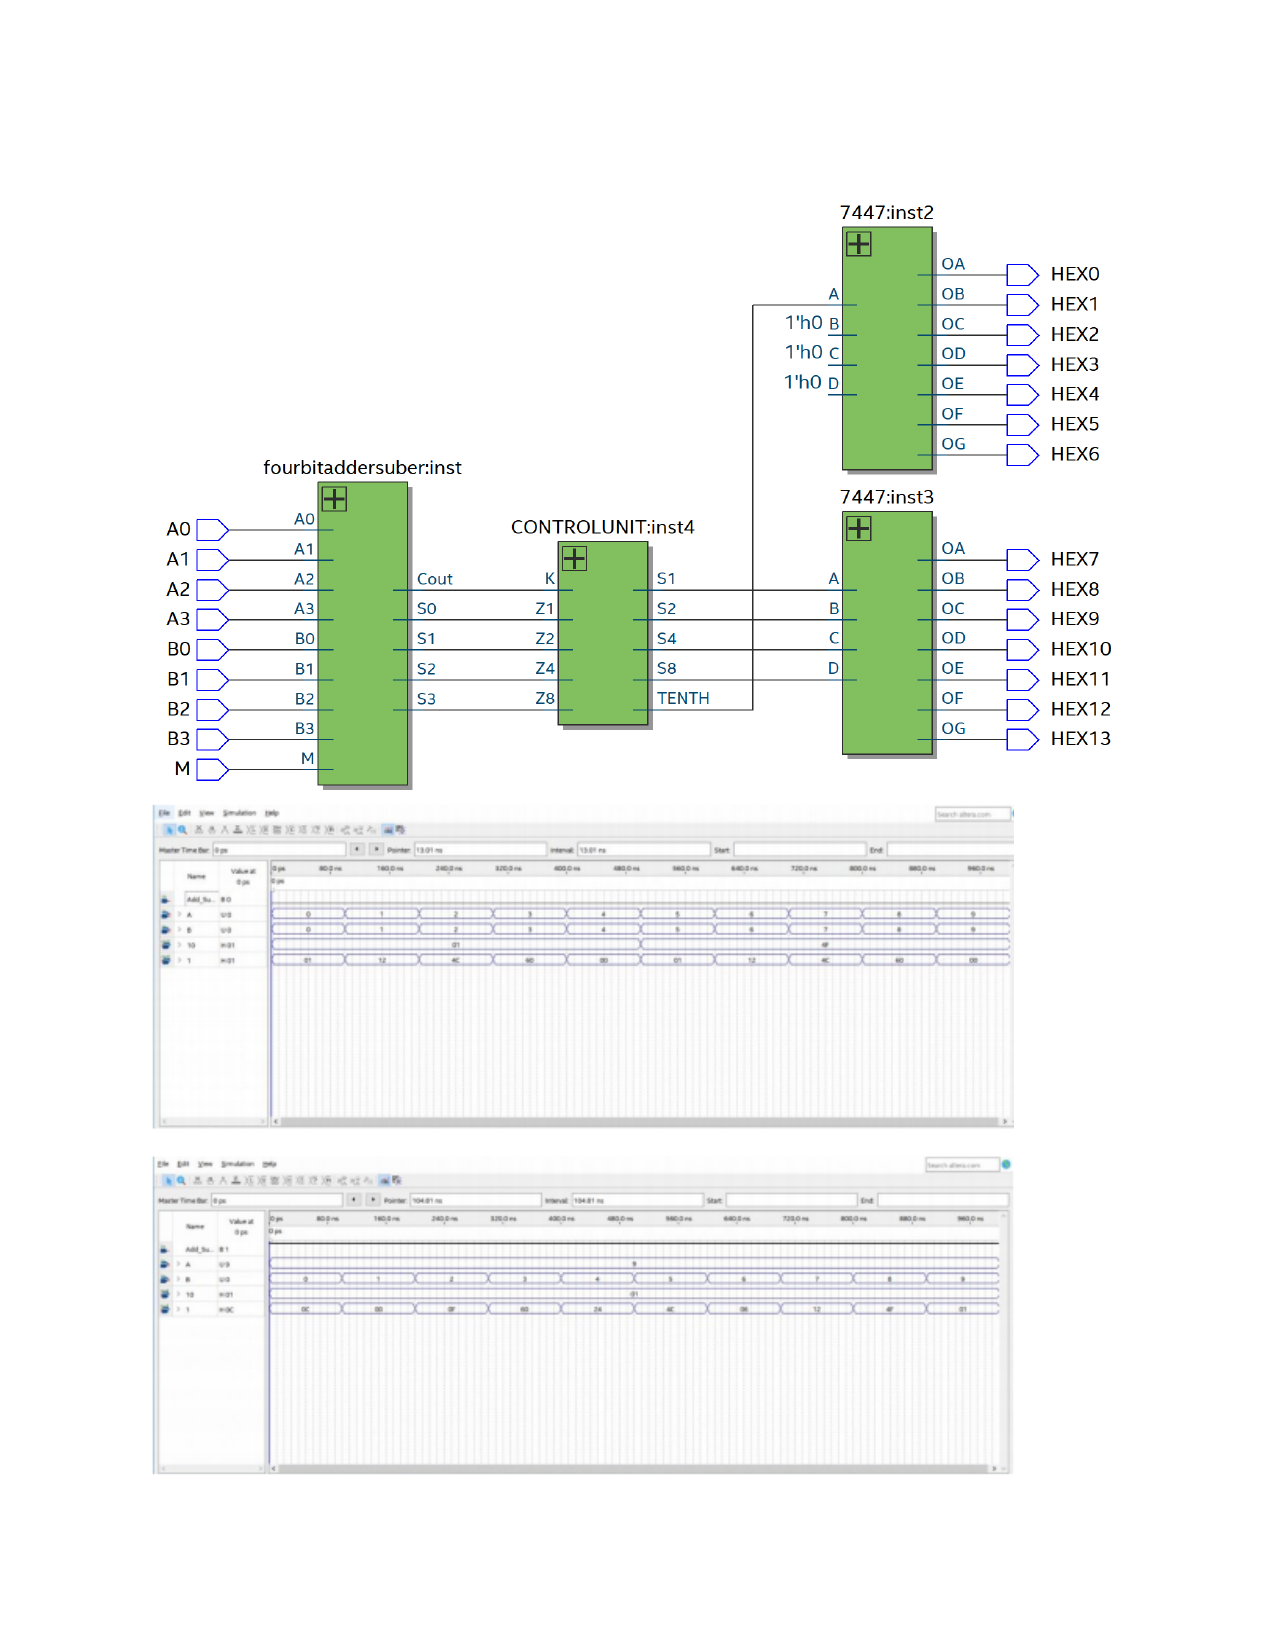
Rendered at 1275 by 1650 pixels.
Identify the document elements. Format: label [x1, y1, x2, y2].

picture [150, 196, 1125, 797]
picture [150, 799, 1014, 1479]
